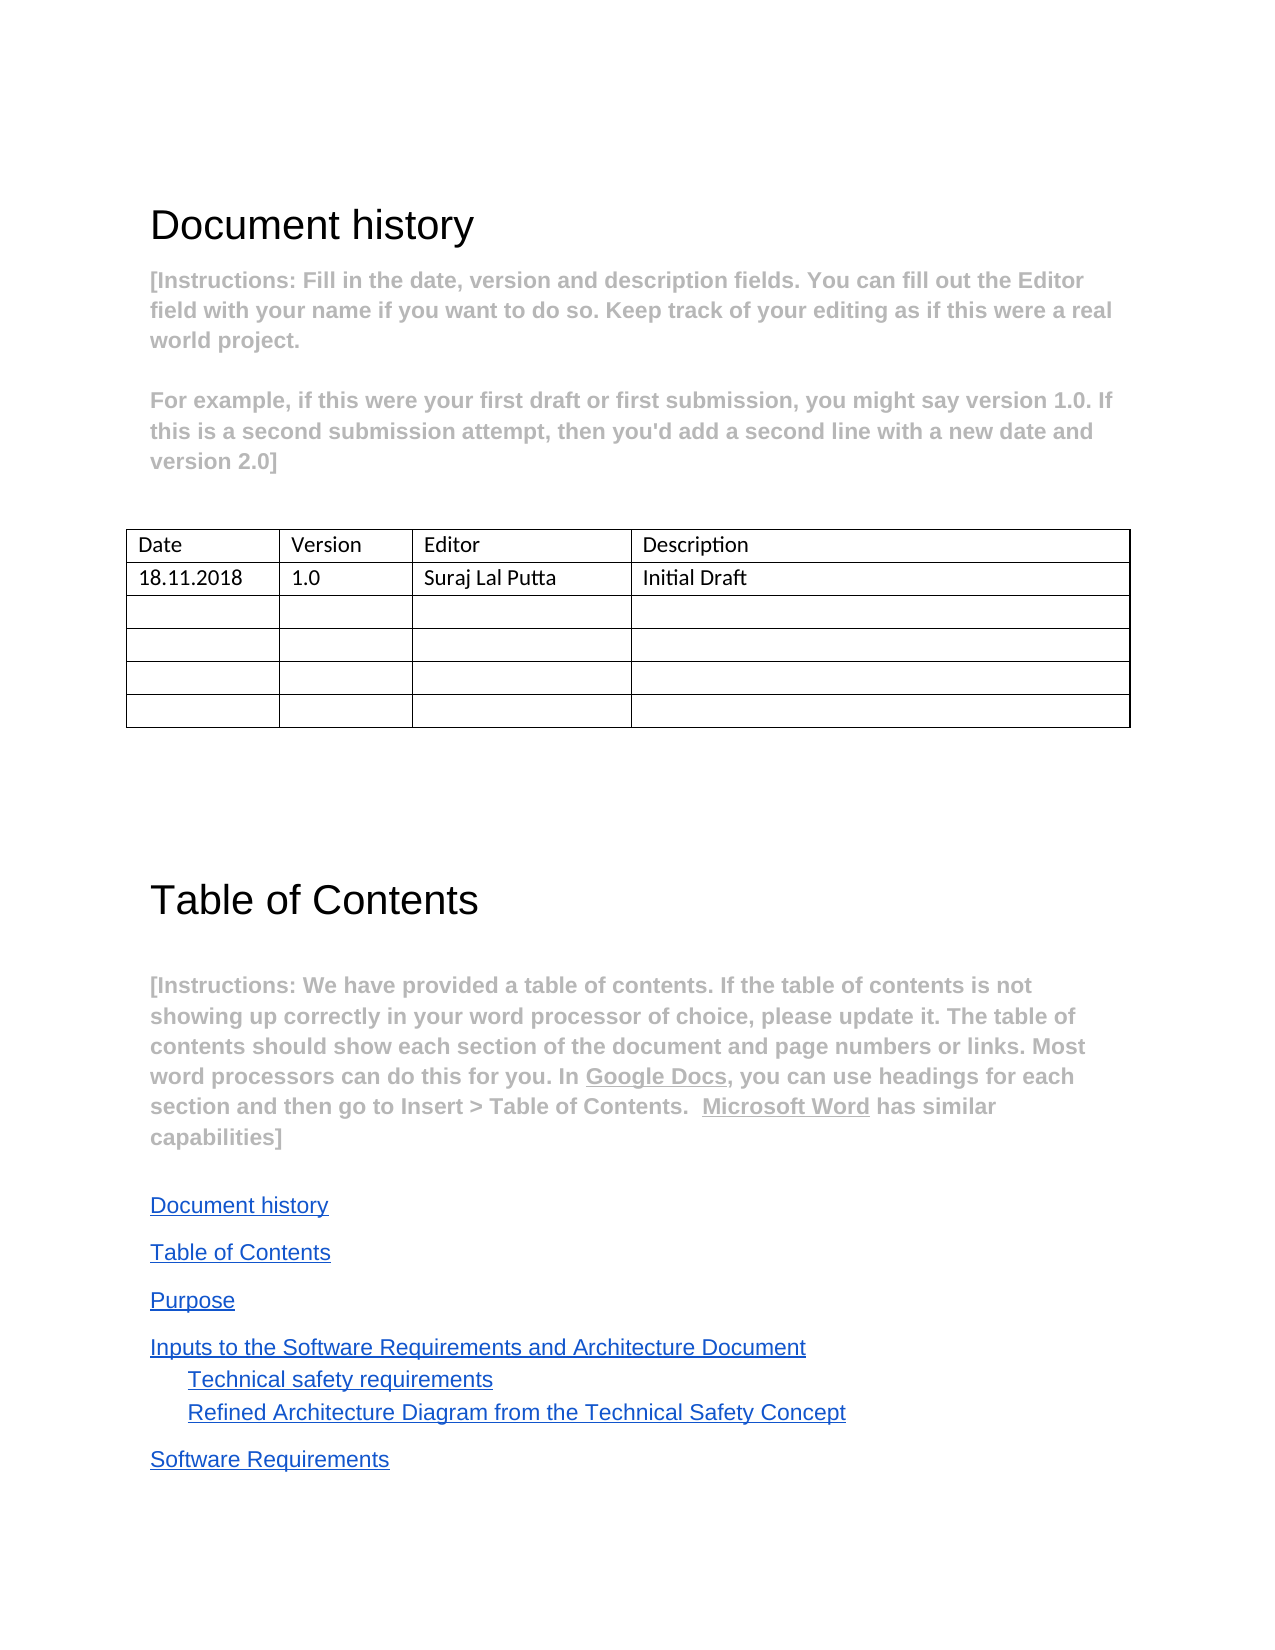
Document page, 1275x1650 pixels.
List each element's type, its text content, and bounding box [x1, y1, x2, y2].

table_cell Suraj Lal Putta [413, 563, 631, 595]
table_header Date [127, 530, 279, 562]
table_cell 18.11.2018 [127, 563, 279, 595]
table_cell 1.0 [280, 563, 412, 595]
table_header Version [280, 530, 412, 562]
table_cell [413, 662, 631, 694]
table_cell [127, 629, 279, 661]
table_cell [413, 596, 631, 628]
table_cell [413, 629, 631, 661]
text For example, if this were your first draft or first submission, you might say version 1.0. If this is a second submission attempt, then you'd add a second line with a new date and version 2.0] [150, 387, 1125, 474]
table_cell [632, 629, 1129, 661]
table_cell [127, 695, 279, 727]
table_cell [632, 662, 1129, 694]
table_cell [413, 695, 631, 727]
table_cell [280, 662, 412, 694]
table_header Description [632, 530, 1129, 562]
table_cell [127, 596, 279, 628]
subtitle Table of Contents [150, 876, 1125, 923]
table_cell Initial Draft [632, 563, 1129, 595]
table_cell [280, 695, 412, 727]
table_cell [280, 629, 412, 661]
table_header Editor [413, 530, 631, 562]
table_cell [280, 596, 412, 628]
table_cell [632, 695, 1129, 727]
table_cell [632, 596, 1129, 628]
text [Instructions: We have provided a table of contents. If the table of contents is not showing up correctly in your word processor of choice, please update it. The table of contents should show each section of the document and page numbers or links. Most word processors can do this for you. In Google Docs, you can use headings for each section and then go to Insert > Table of Contents. Microsoft Word has similar capabilities] [150, 972, 1125, 1150]
table_cell [127, 662, 279, 694]
text [Instructions: Fill in the date, version and description fields. You can fill out the Editor field with your name if you want to do so. Keep track of your editing as if this were a real world project. [150, 267, 1125, 353]
subtitle Document history [150, 200, 1125, 248]
